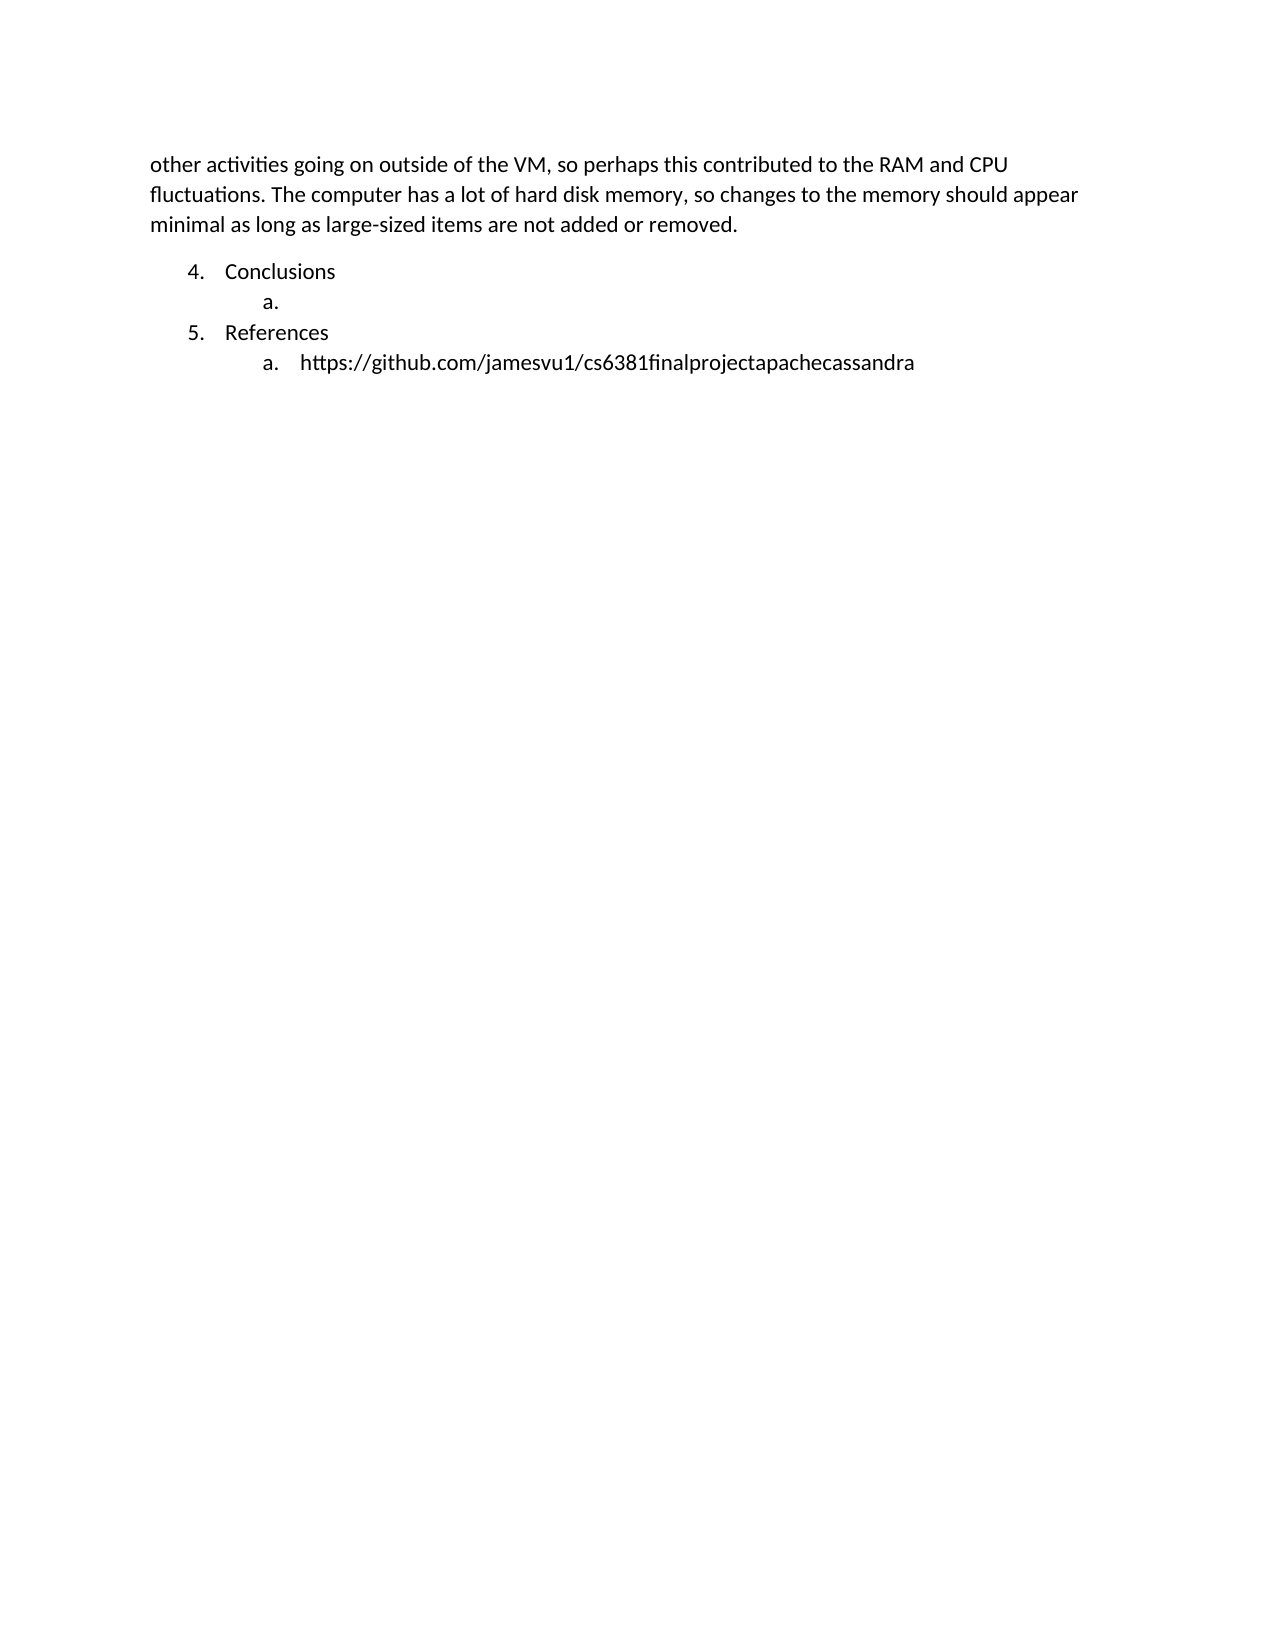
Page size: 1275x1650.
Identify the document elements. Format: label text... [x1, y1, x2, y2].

list References [187, 318, 1125, 346]
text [150, 150, 1125, 238]
list Conclusions [187, 257, 1125, 285]
list https://github.com/jamesvu1/cs6381finalprojectapachecassandra [262, 348, 1125, 376]
